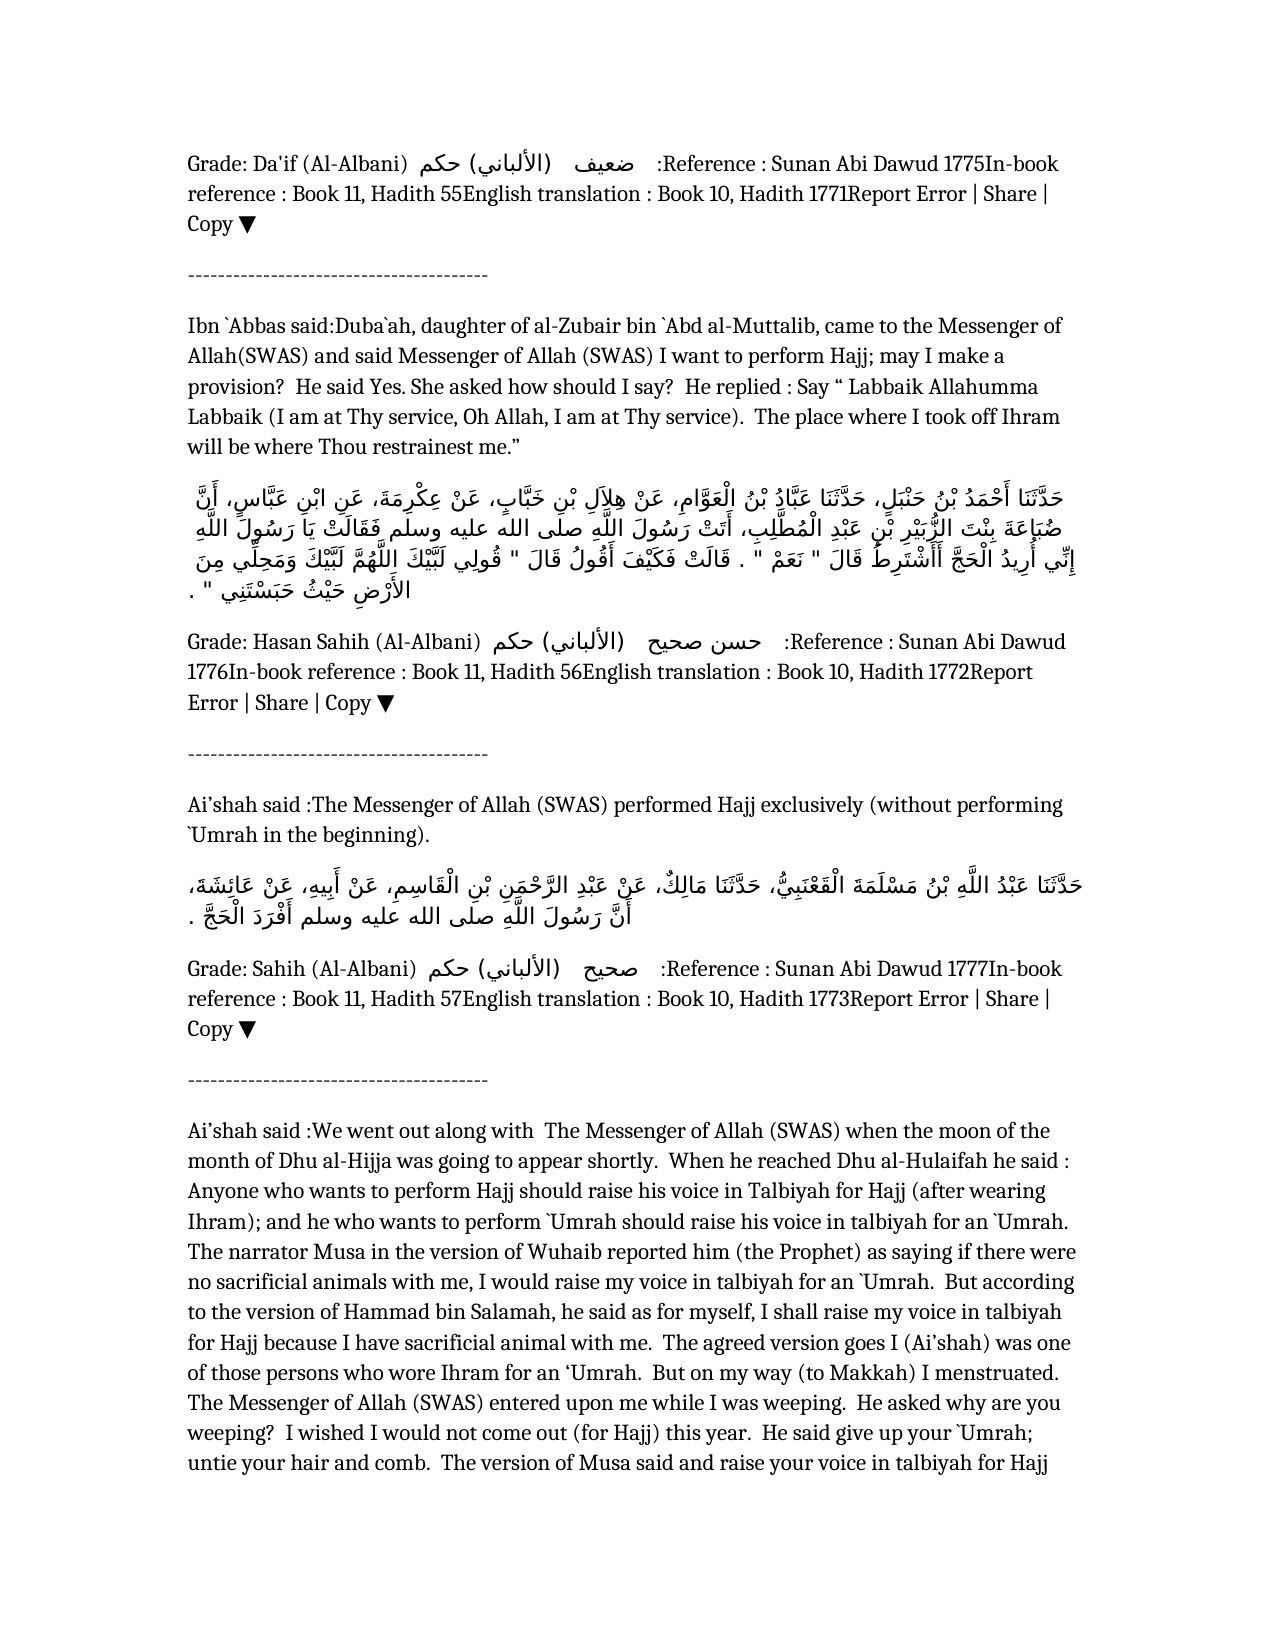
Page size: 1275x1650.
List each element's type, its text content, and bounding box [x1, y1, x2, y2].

text Ibn `Abbas said:Duba`ah, daughter of al-Zubair bin `Abd al-Muttalib, came to the Messenger of Allah(SWAS) and said Messenger of Allah (SWAS) I want to perform Hajj; may I make a provision? He said Yes. She asked how should I say? He replied : Say “ Labbaik Allahumma Labbaik (I am at Thy service, Oh Allah, I am at Thy service). The place where I took off Ihram will be where Thou restrainest me.” [187, 313, 1087, 460]
text ---------------------------------------- [187, 262, 1087, 288]
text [187, 1118, 1087, 1477]
text ---------------------------------------- [187, 1067, 1087, 1093]
text حَدَّثَنَا أَحْمَدُ بْنُ حَنْبَلٍ، حَدَّثَنَا عَبَّادُ بْنُ الْعَوَّامِ، عَنْ هِلاَلِ بْنِ خَبَّابٍ، عَنْ عِكْرِمَةَ، عَنِ ابْنِ عَبَّاسٍ، أَنَّ ضُبَاعَةَ بِنْتَ الزُّبَيْرِ بْنِ عَبْدِ الْمُطَّلِبِ، أَتَتْ رَسُولَ اللَّهِ صلى الله عليه وسلم فَقَالَتْ يَا رَسُولَ اللَّهِ إِنِّي أُرِيدُ الْحَجَّ أَأَشْتَرِطُ قَالَ ‏"‏ نَعَمْ ‏"‏ ‏.‏ قَالَتْ فَكَيْفَ أَقُولُ قَالَ ‏"‏ قُولِي لَبَّيْكَ اللَّهُمَّ لَبَّيْكَ وَمَحِلِّي مِنَ الأَرْضِ حَيْثُ حَبَسْتَنِي ‏"‏ ‏.‏ [187, 485, 1087, 603]
text Grade: Sahih (Al-Albani) صحيح (الألباني) حكم :Reference : Sunan Abi Dawud 1777In-book reference : Book 11, Hadith 57English translation : Book 10, Hadith 1773Report Error | Share | Copy ▼ [187, 955, 1087, 1042]
text Ai’shah said :The Messenger of Allah (SWAS) performed Hajj exclusively (without performing `Umrah in the beginning). [187, 791, 1087, 848]
text ---------------------------------------- [187, 740, 1087, 767]
text Grade: Hasan Sahih (Al-Albani) حسن صحيح (الألباني) حكم :Reference : Sunan Abi Dawud 1776In-book reference : Book 11, Hadith 56English translation : Book 10, Hadith 1772Report Error | Share | Copy ▼ [187, 628, 1087, 716]
text حَدَّثَنَا عَبْدُ اللَّهِ بْنُ مَسْلَمَةَ الْقَعْنَبِيُّ، حَدَّثَنَا مَالِكٌ، عَنْ عَبْدِ الرَّحْمَنِ بْنِ الْقَاسِمِ، عَنْ أَبِيهِ، عَنْ عَائِشَةَ، أَنَّ رَسُولَ اللَّهِ صلى الله عليه وسلم أَفْرَدَ الْحَجَّ ‏.‏ [187, 873, 1087, 930]
text Grade: Da'if (Al-Albani) ضعيف (الألباني) حكم :Reference : Sunan Abi Dawud 1775In-book reference : Book 11, Hadith 55English translation : Book 10, Hadith 1771Report Error | Share | Copy ▼ [187, 150, 1087, 237]
